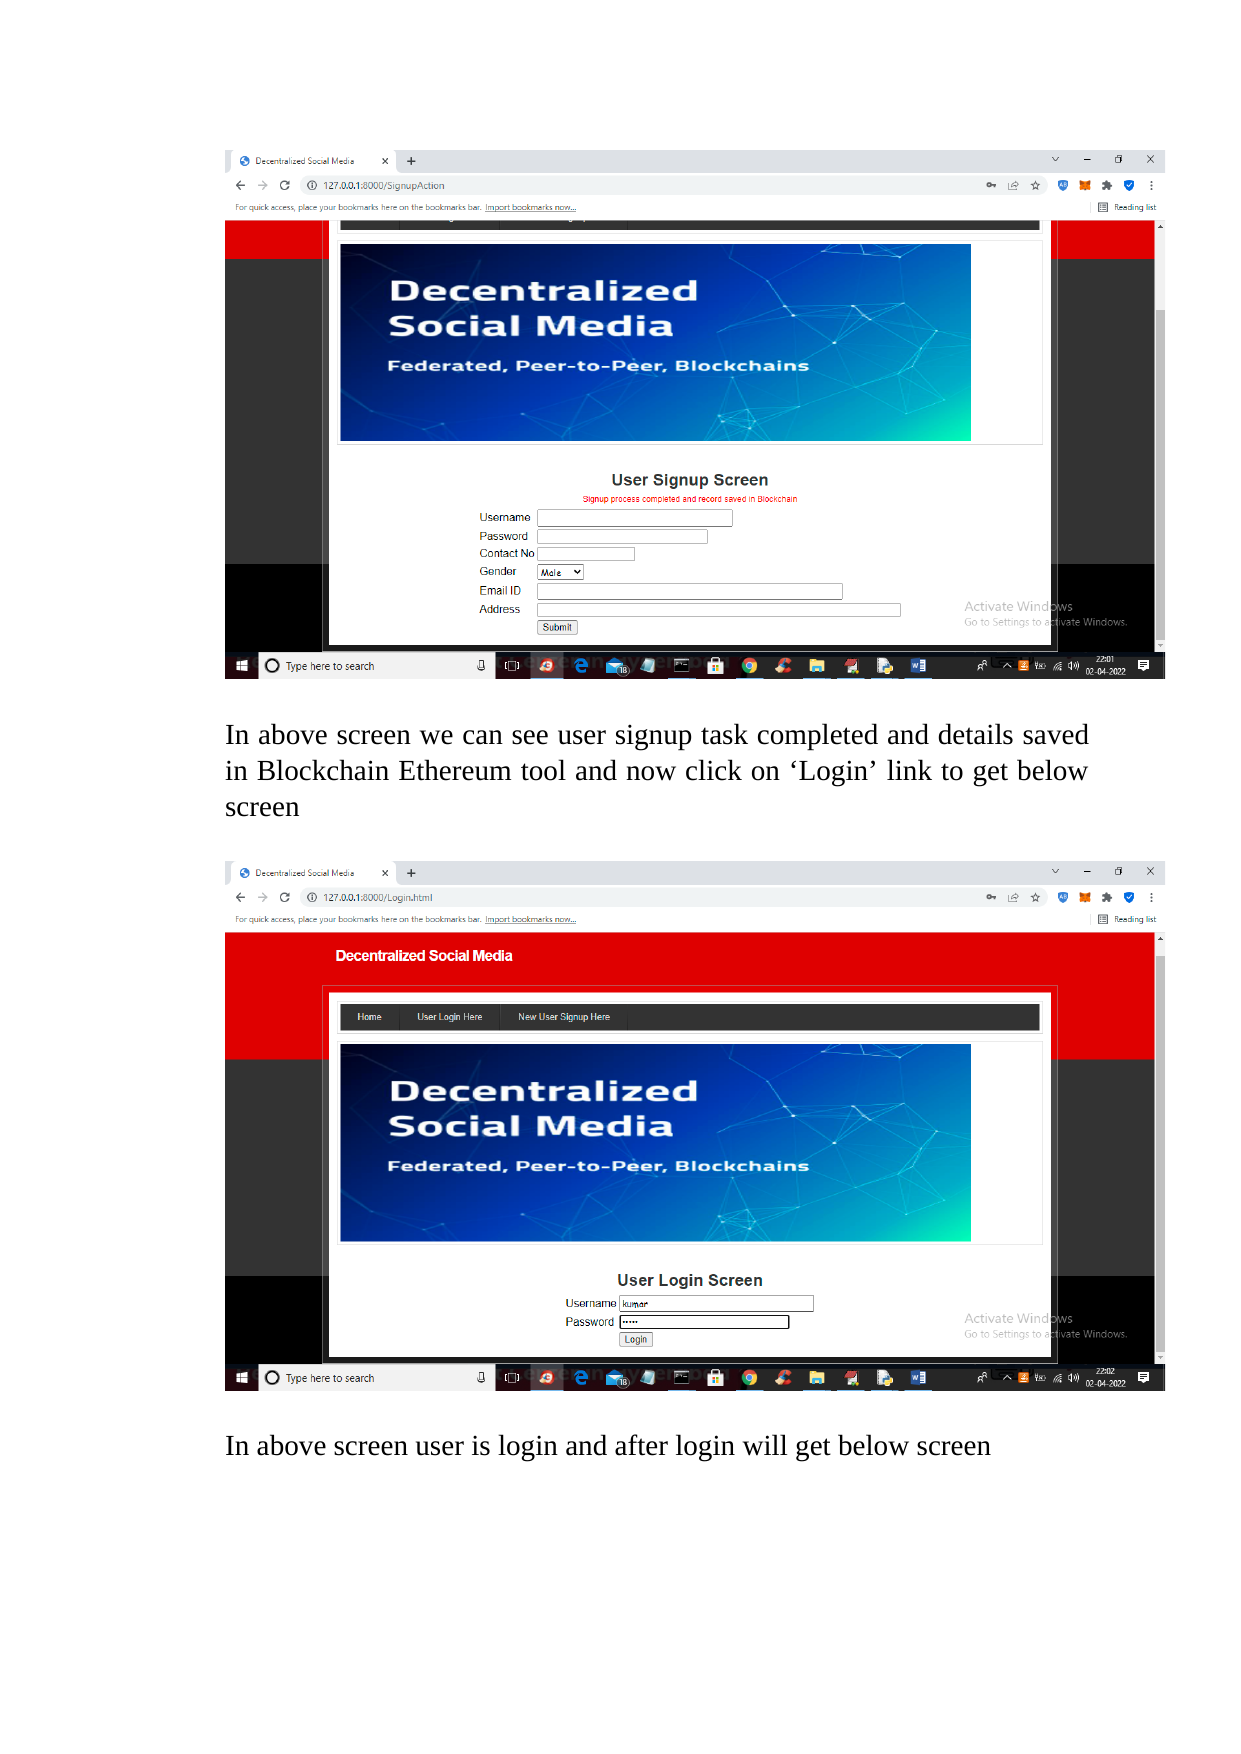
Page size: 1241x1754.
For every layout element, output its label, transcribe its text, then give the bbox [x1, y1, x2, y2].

list In above screen we can see user signup task completed and details saved in Blockchain Ethereum tool and now click on ‘Login’ link to get below screen [225, 717, 1090, 823]
list In above screen user is login and after login will get below screen [225, 1428, 1090, 1462]
picture [225, 861, 1166, 1391]
picture [225, 150, 1166, 679]
